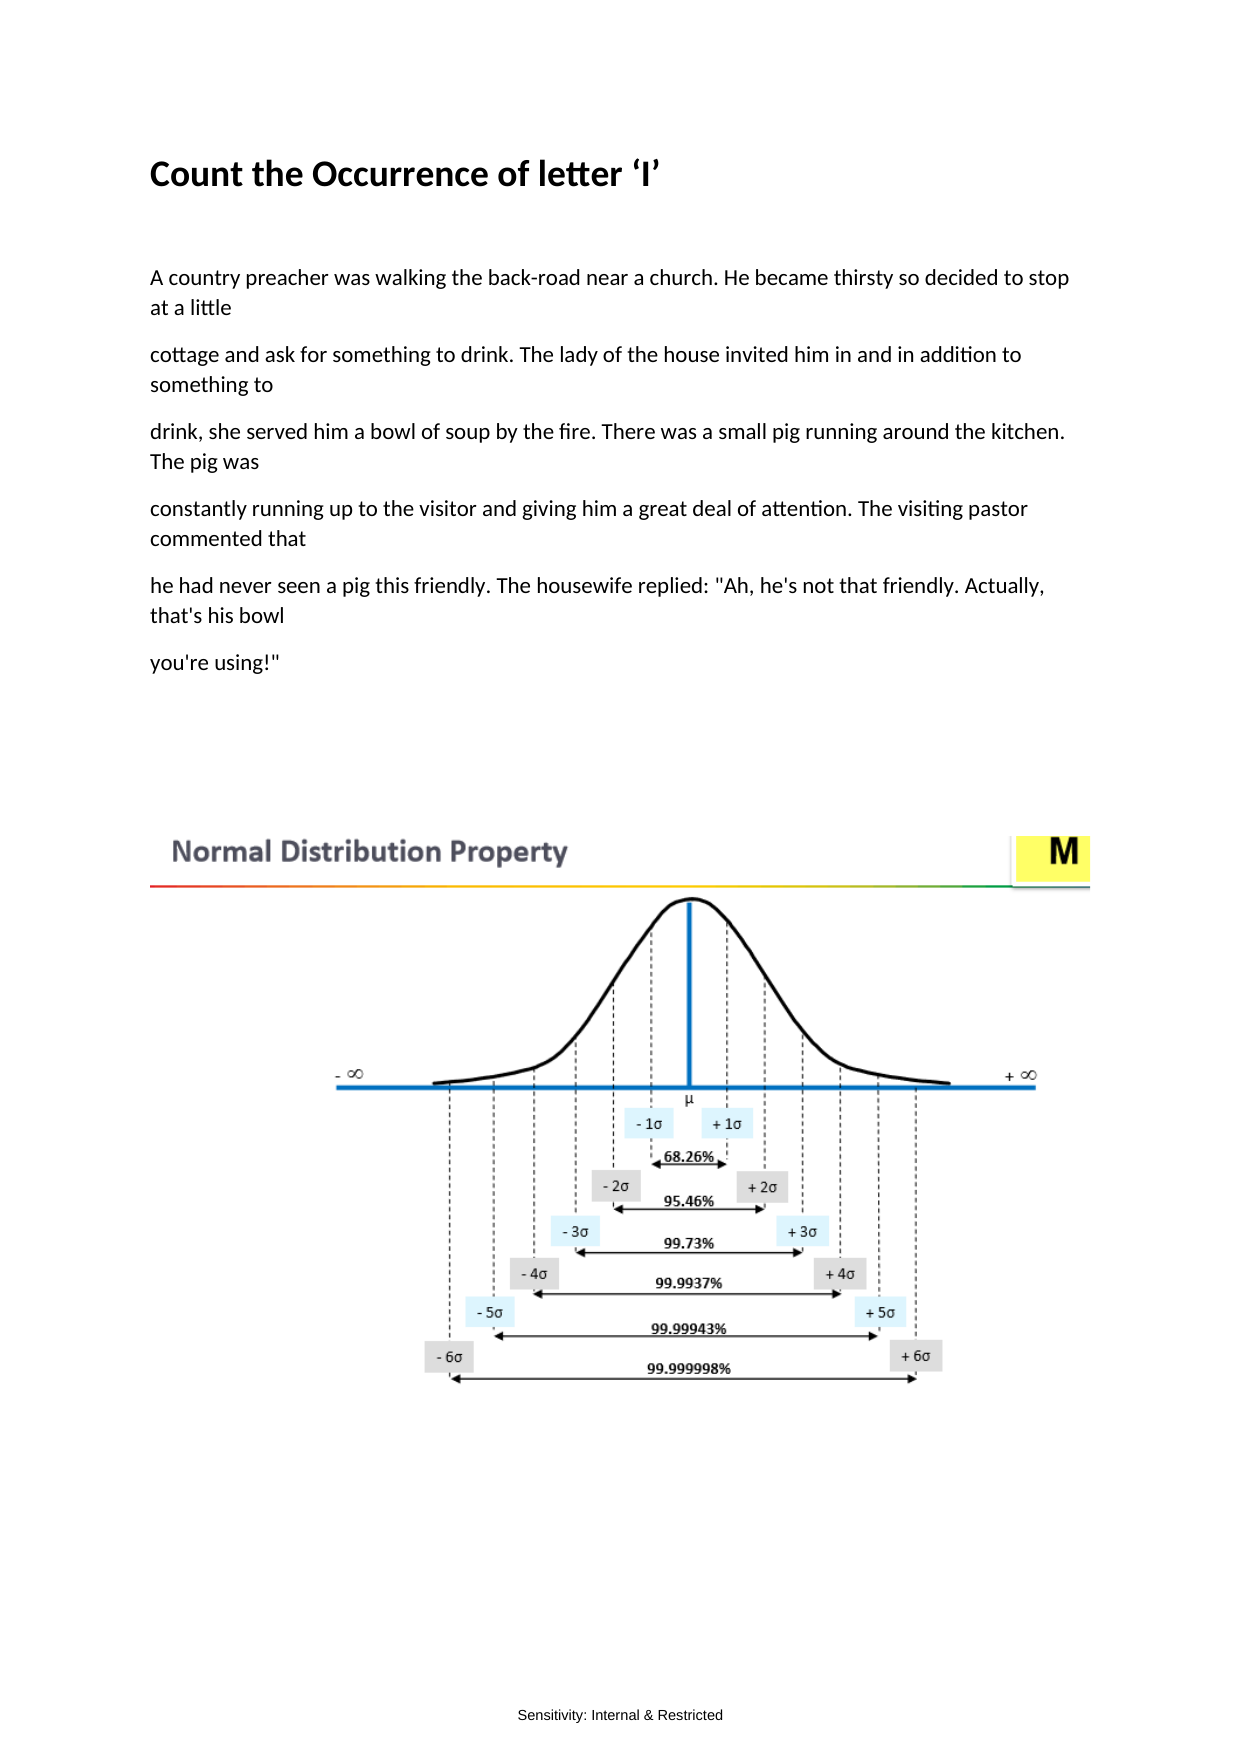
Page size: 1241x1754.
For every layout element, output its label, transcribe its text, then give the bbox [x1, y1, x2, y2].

text he had never seen a pig this friendly. The housewife replied: "Ah, he's not that friendly. Actually, that's his bowl [150, 571, 1090, 629]
text drink, she served him a bowl of soup by the fire. There was a small pig running around the kitchen. The pig was [150, 417, 1090, 475]
text Count the Occurrence of letter ‘I’ [150, 150, 1090, 196]
text constantly running up to the visitor and giving him a great deal of attention. The visiting pastor commented that [150, 494, 1090, 552]
text cottage and ask for something to drink. The lady of the house invited him in and in addition to something to [150, 340, 1090, 398]
picture [150, 836, 1091, 1388]
text you're using!" [150, 648, 1090, 676]
text A country preacher was walking the back-road near a church. He became thirsty so decided to stop at a little [150, 263, 1090, 321]
